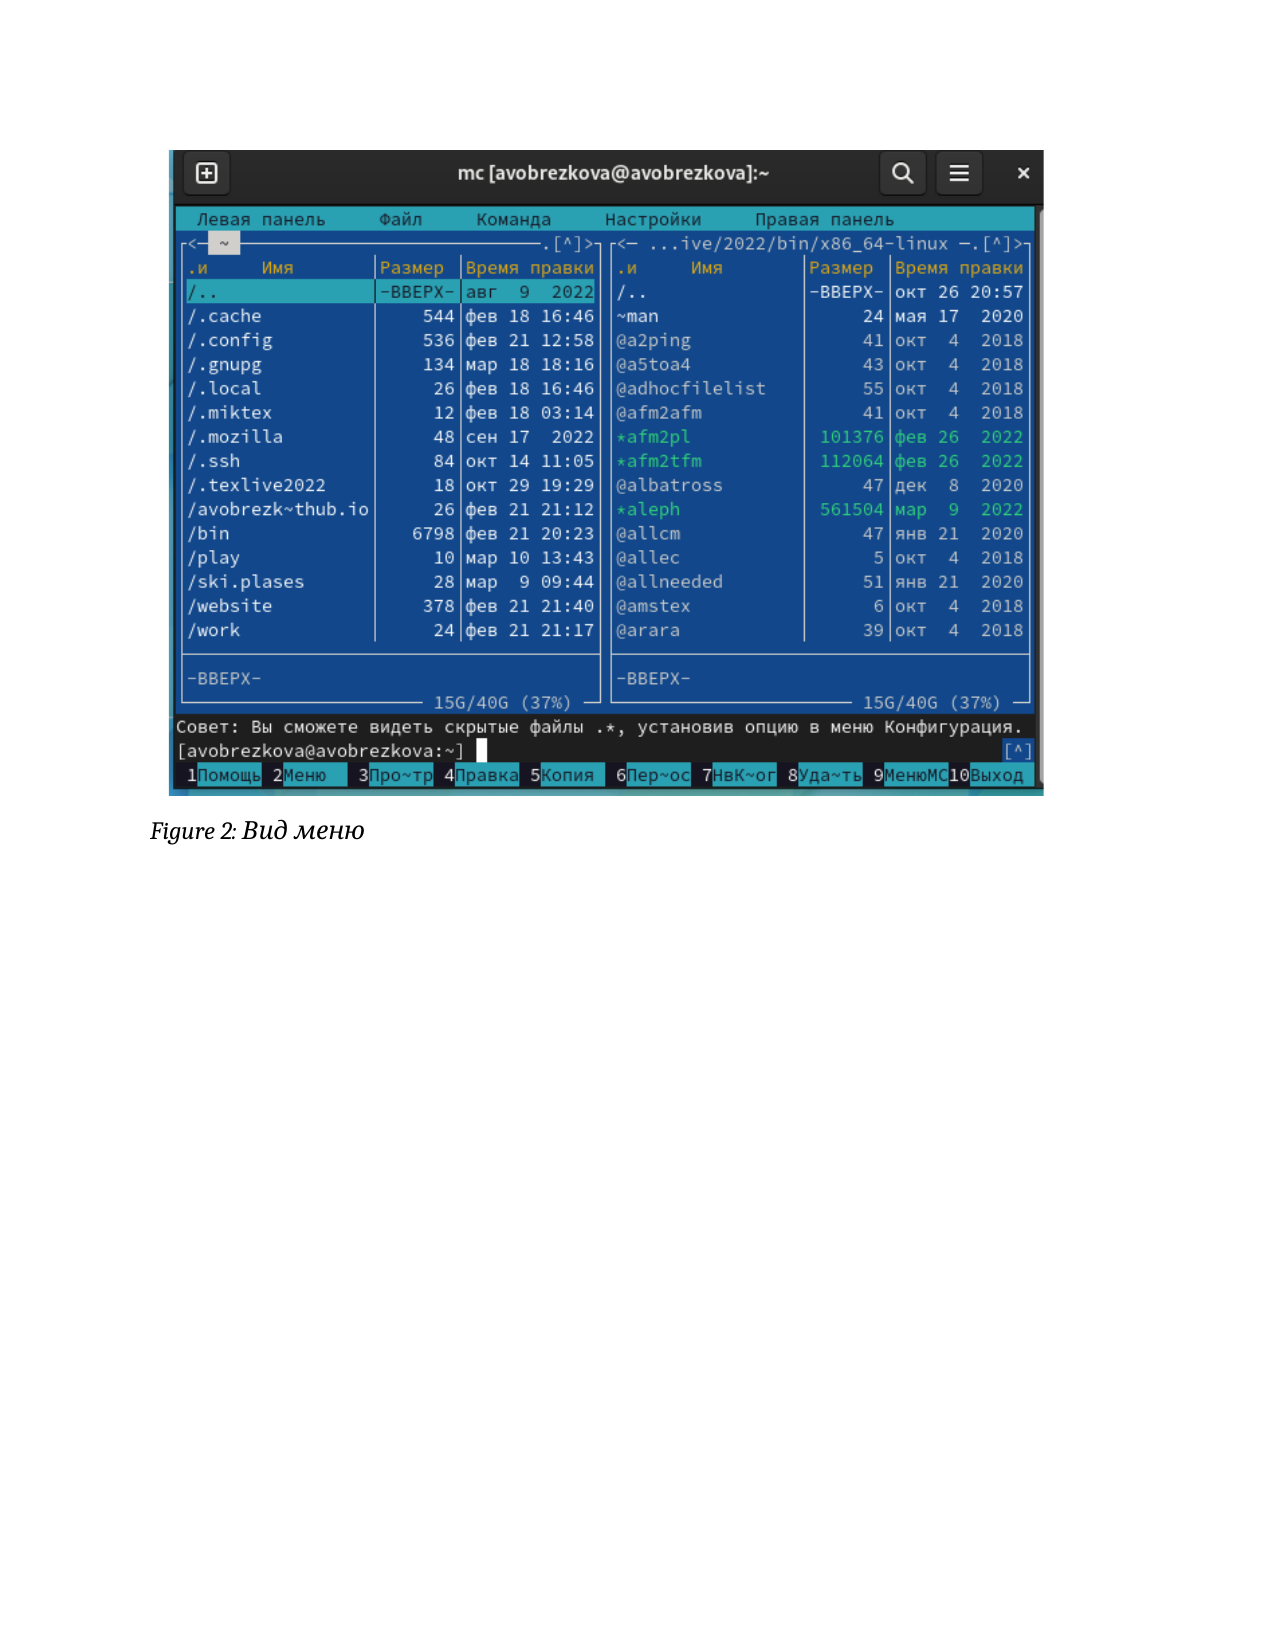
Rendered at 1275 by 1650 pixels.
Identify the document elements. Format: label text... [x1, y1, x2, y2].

picture [168, 150, 1044, 796]
text Figure 2: Вид меню [150, 817, 1125, 846]
